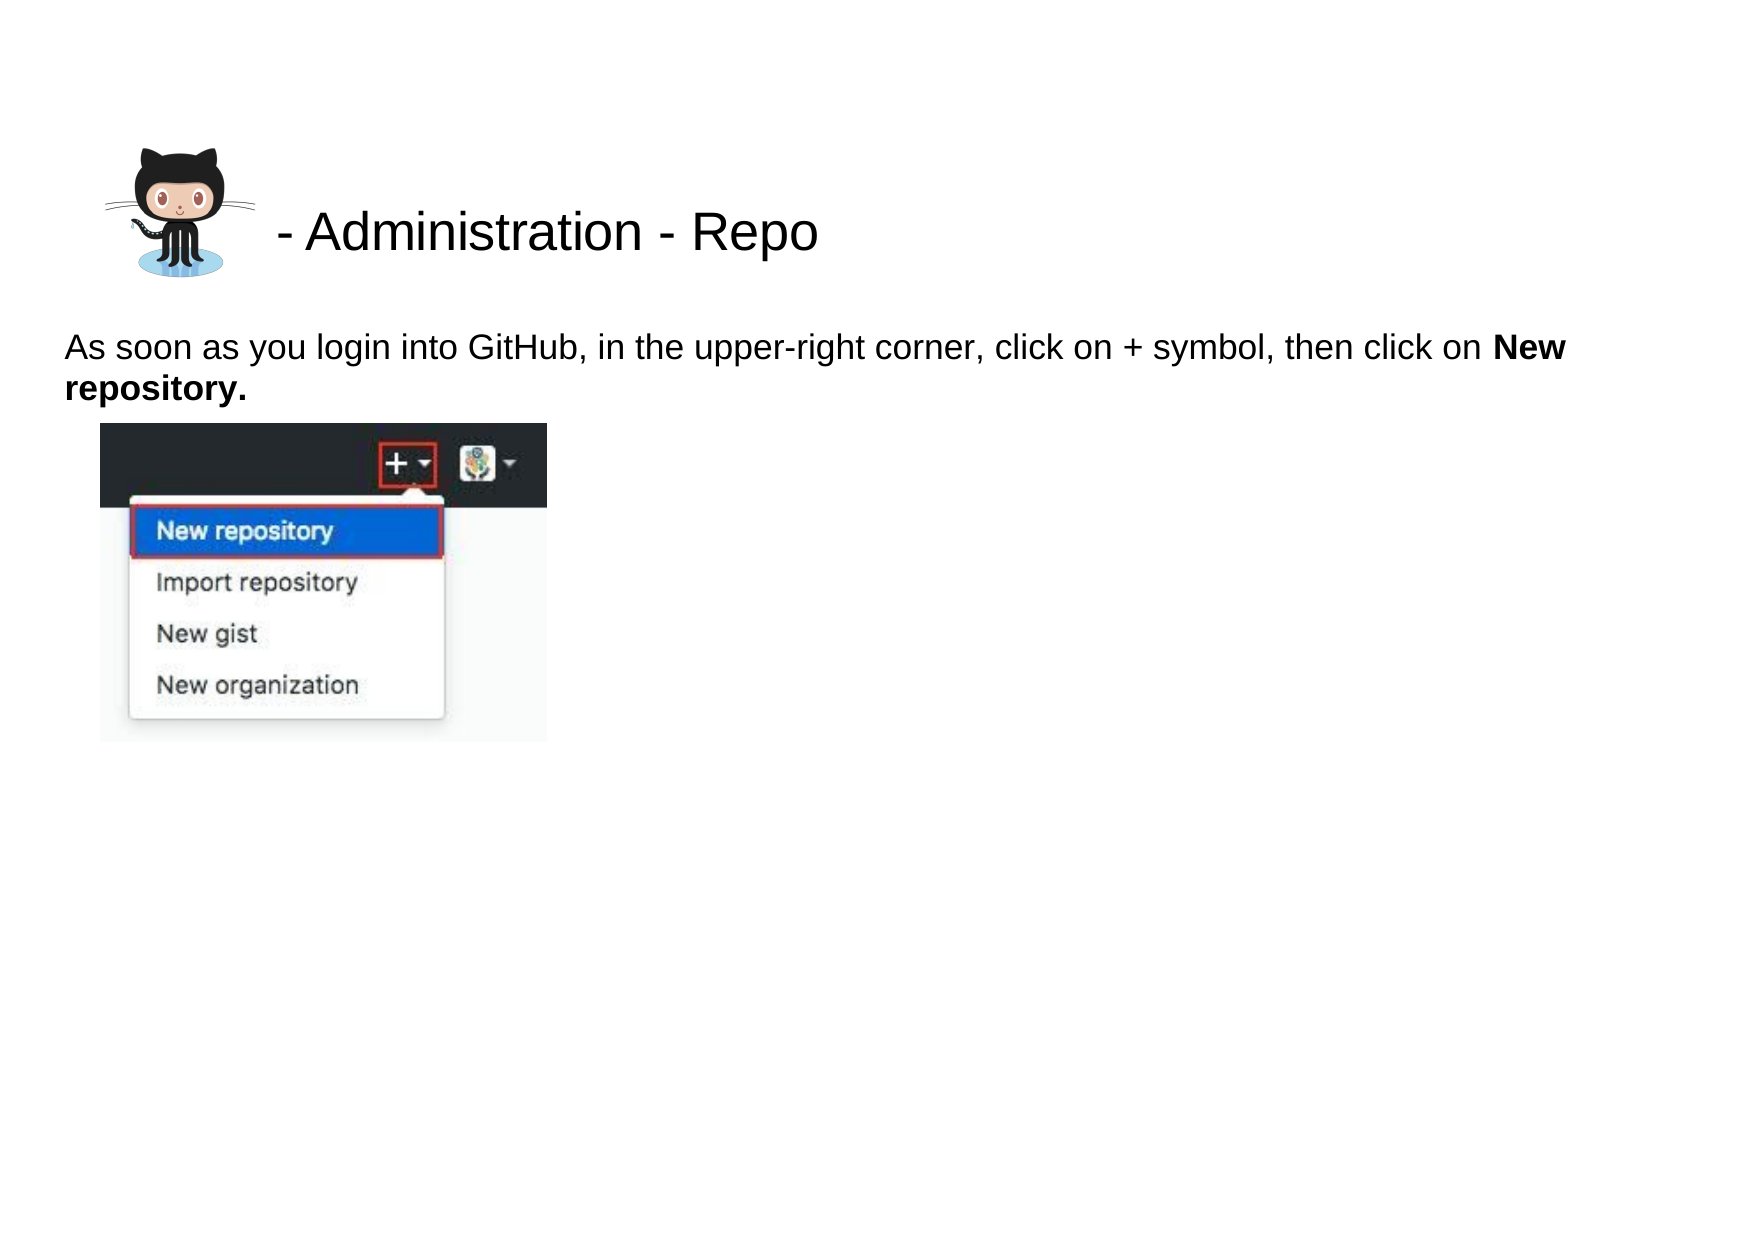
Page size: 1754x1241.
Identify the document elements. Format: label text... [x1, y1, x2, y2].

list Administration - Repo [276, 200, 1739, 262]
text As soon as you login into GitHub, in the upper-right corner, click on + symbol, then click on New repository. [64, 326, 1739, 408]
picture [100, 145, 261, 280]
picture [100, 423, 547, 742]
